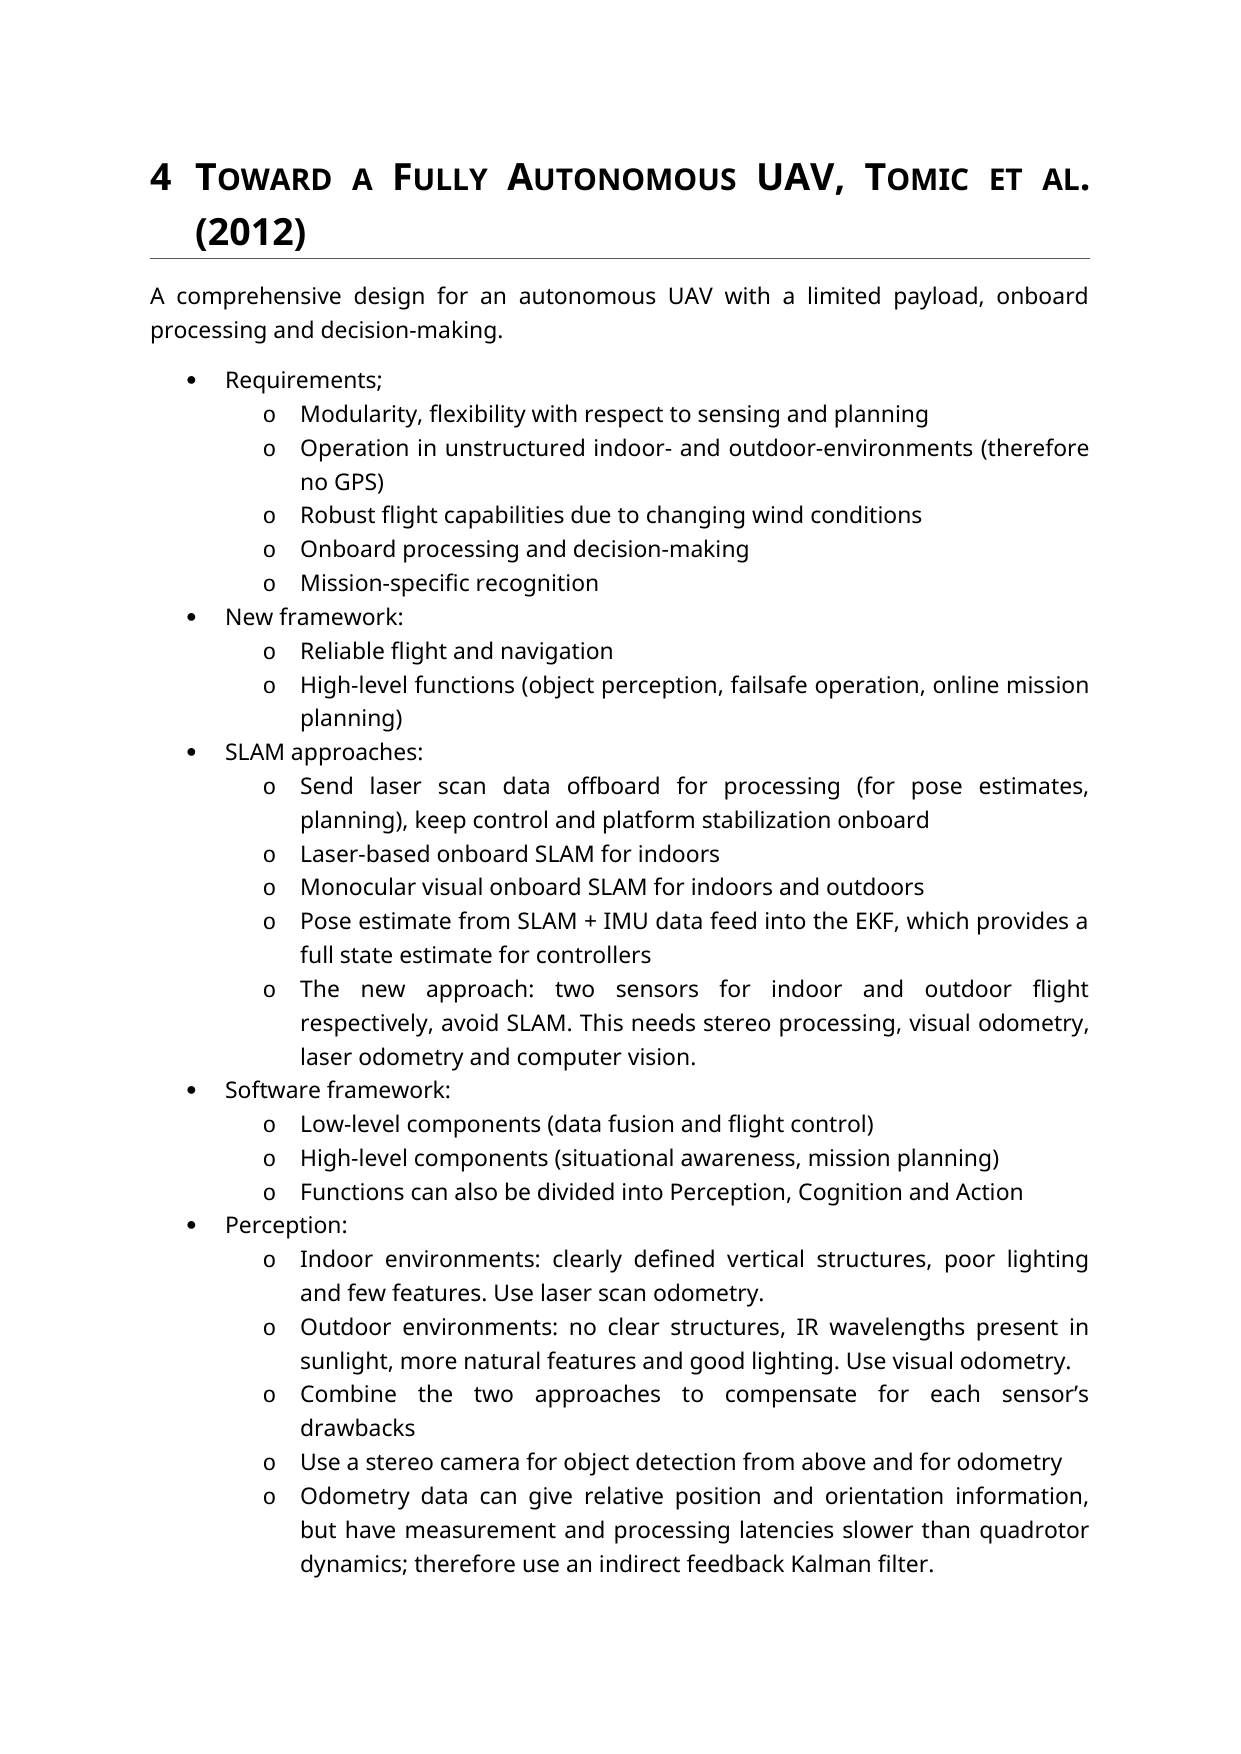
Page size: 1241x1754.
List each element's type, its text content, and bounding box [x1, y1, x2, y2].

list High-level components (situational awareness, mission planning) [262, 1142, 1090, 1173]
list Laser-based onboard SLAM for indoors [262, 837, 1090, 869]
list Outdoor environments: no clear structures, IR wavelengths present in sunlight, more natural features and good lighting. Use visual odometry. [262, 1311, 1090, 1376]
list SLAM approaches: [187, 736, 1090, 767]
list The new approach: two sensors for indoor and outdoor flight respectively, avoid SLAM. This needs stereo processing, visual odometry, laser odometry and computer vision. [262, 973, 1090, 1072]
list Monocular visual onboard SLAM for indoors and outdoors [262, 871, 1090, 903]
list Modularity, flexibility with respect to sensing and planning [262, 398, 1090, 429]
list Send laser scan data offboard for processing (for pose estimates, planning), keep control and platform stabilization onboard [262, 770, 1090, 835]
list Low-level components (data fusion and flight control) [262, 1108, 1090, 1139]
list Perception: [187, 1209, 1090, 1241]
text A comprehensive design for an autonomous UAV with a limited payload, onboard processing and decision-making. [150, 280, 1090, 345]
list Robust flight capabilities due to changing wind conditions [262, 499, 1090, 531]
list Use a stereo camera for object detection from above and for odometry [262, 1446, 1090, 1477]
list Functions can also be divided into Perception, Cognition and Action [262, 1176, 1090, 1207]
list Indoor environments: clearly defined vertical structures, poor lighting and few features. Use laser scan odometry. [262, 1243, 1090, 1308]
list Onboard processing and decision-making [262, 533, 1090, 564]
list Mission-specific recognition [262, 567, 1090, 598]
list Software framework: [187, 1074, 1090, 1105]
list Combine the two approaches to compensate for each sensor’s drawbacks [262, 1378, 1090, 1443]
list High-level functions (object perception, failsafe operation, online mission planning) [262, 668, 1090, 734]
list New framework: [187, 601, 1090, 632]
list Operation in unstructured indoor- and outdoor-environments (therefore no GPS) [262, 432, 1090, 497]
list Odometry data can give relative position and orientation information, but have measurement and processing latencies slower than quadrotor dynamics; therefore use an indirect feedback Kalman filter. [262, 1480, 1090, 1579]
subtitle Toward a Fully Autonomous UAV, Tomic et al. (2012) [150, 150, 1090, 258]
list Reliable flight and navigation [262, 635, 1090, 666]
list Pose estimate from SLAM + IMU data feed into the EKF, which provides a full state estimate for controllers [262, 905, 1090, 970]
list Requirements; [187, 364, 1090, 395]
